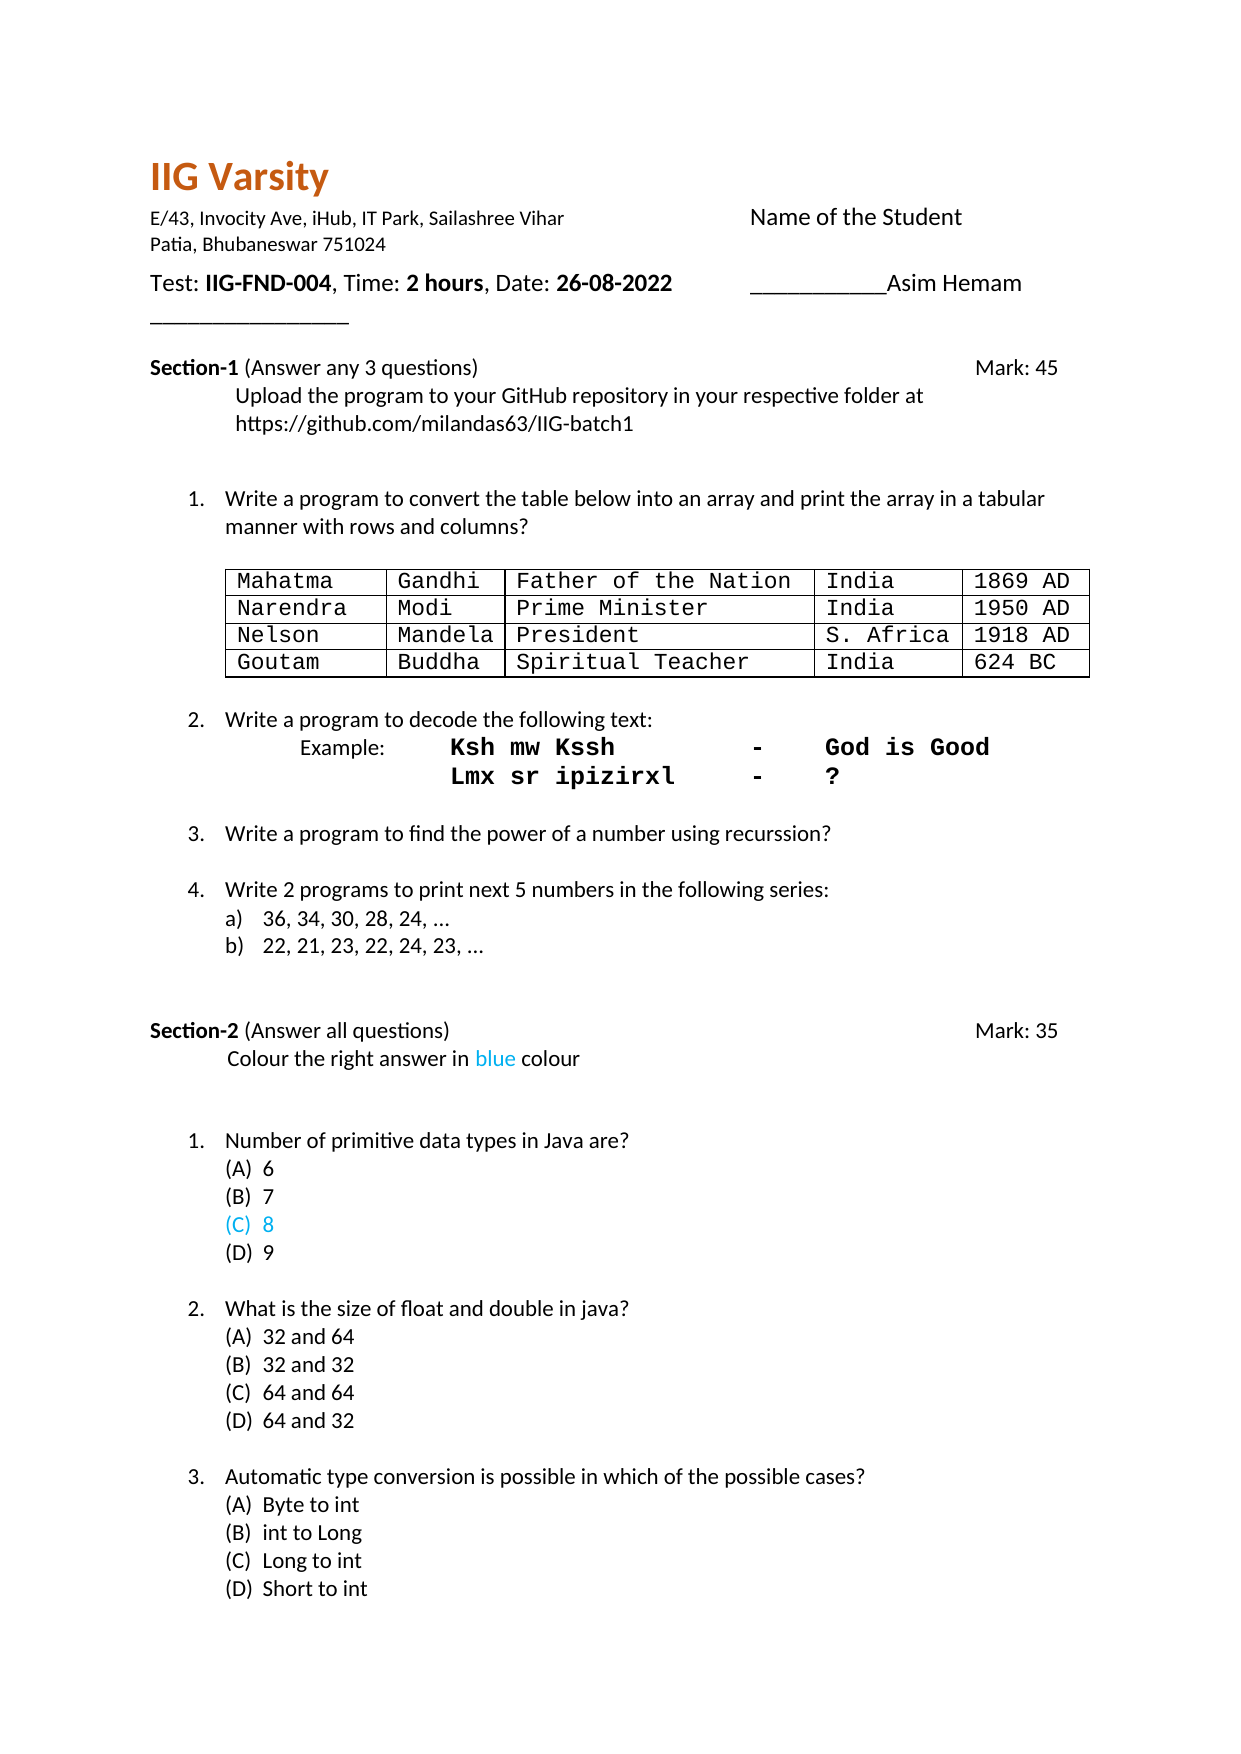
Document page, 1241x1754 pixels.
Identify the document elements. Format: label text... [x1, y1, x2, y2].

table_header Father of the Nation [506, 570, 814, 595]
list Byte to int [225, 1490, 1090, 1518]
table_cell Modi [387, 596, 504, 622]
table_cell S. Africa [815, 624, 962, 649]
list 7 [225, 1182, 1090, 1210]
table_header India [815, 570, 962, 595]
table_cell Narendra [226, 596, 386, 622]
table_cell India [815, 650, 962, 676]
text Upload the program to your GitHub repository in your respective folder at [150, 381, 1090, 409]
table_cell Prime Minister [506, 596, 814, 622]
list 8 [225, 1210, 1090, 1238]
list 64 and 64 [225, 1378, 1090, 1406]
list Write a program to find the power of a number using recurssion? [187, 819, 1090, 848]
text IIG Varsity [150, 150, 1090, 201]
table_cell Buddha [387, 650, 504, 676]
table_cell Nelson [226, 624, 386, 649]
list 64 and 32 [225, 1406, 1090, 1434]
list Short to int [225, 1574, 1090, 1602]
table_cell Mandela [387, 624, 504, 649]
text E/43, Invocity Ave, iHub, IT Park, Sailashree Vihar Name of the Student [150, 201, 1090, 231]
table_cell 1950 AD [963, 596, 1089, 622]
list Lmx sr ipizirxl - ? [375, 763, 1090, 792]
list Write a program to convert the table below into an array and print the array in a tabular manner with rows and columns? [187, 484, 1090, 540]
table_header 1869 AD [963, 570, 1089, 595]
list Long to int [225, 1546, 1090, 1574]
table_cell 1918 AD [963, 624, 1089, 649]
list 6 [225, 1154, 1090, 1182]
text Patia, Bhubaneswar 751024 [150, 231, 1090, 257]
list 32 and 64 [225, 1322, 1090, 1350]
table_cell India [815, 596, 962, 622]
list What is the size of float and double in java? [187, 1294, 1090, 1322]
text Section-1 (Answer any 3 questions) Mark: 45 [150, 353, 1090, 381]
list Number of primitive data types in Java are? [187, 1126, 1090, 1154]
list Example: Ksh mw Kssh - God is Good [300, 733, 1090, 763]
table_cell President [506, 624, 814, 649]
table_header Mahatma [226, 570, 386, 595]
list 36, 34, 30, 28, 24, ... [225, 904, 1090, 932]
list 32 and 32 [225, 1350, 1090, 1378]
list 22, 21, 23, 22, 24, 23, ... [225, 932, 1090, 960]
text Colour the right answer in blue colour [150, 1044, 1090, 1072]
list Write 2 programs to print next 5 numbers in the following series: [187, 876, 1090, 904]
list int to Long [225, 1518, 1090, 1546]
text https://github.com/milandas63/IIG-batch1 [150, 409, 1090, 437]
table_cell 624 BC [963, 650, 1089, 676]
list 9 [225, 1238, 1090, 1266]
list Write a program to decode the following text: [187, 705, 1090, 733]
text ________________ [150, 297, 1090, 328]
text Test: IIG-FND-004, Time: 2 hours, Date: 26-08-2022 ___________Asim Hemam [150, 267, 1090, 297]
table_cell Goutam [226, 650, 386, 676]
table_header Gandhi [387, 570, 504, 595]
list Automatic type conversion is possible in which of the possible cases? [187, 1462, 1090, 1490]
table_cell Spiritual Teacher [506, 650, 814, 676]
text Section-2 (Answer all questions) Mark: 35 [150, 1016, 1090, 1044]
